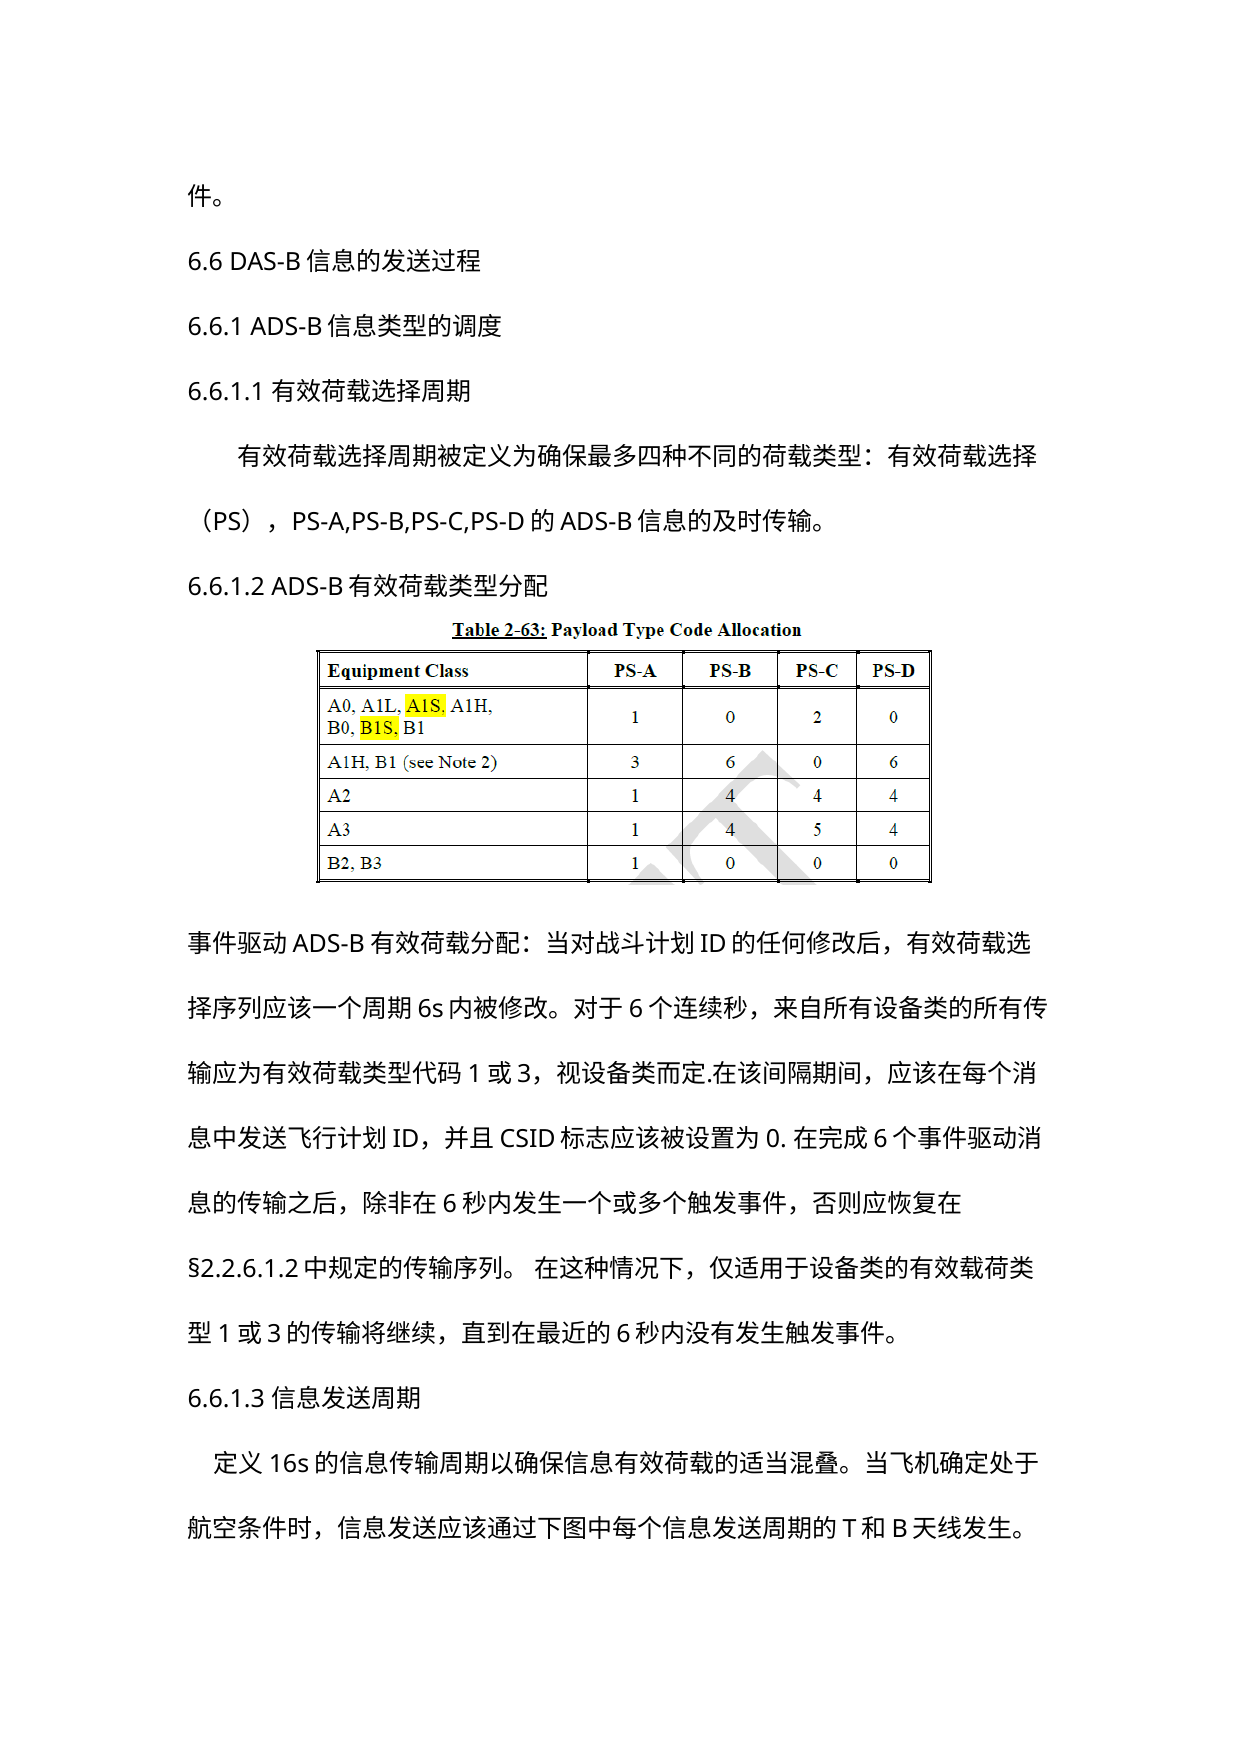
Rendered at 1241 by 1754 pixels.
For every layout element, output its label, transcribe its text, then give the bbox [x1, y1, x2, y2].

text 6.6 DAS-B信息的发送过程 [187, 227, 1053, 292]
text 事件驱动ADS-B有效荷载分配：当对战斗计划ID的任何修改后，有效荷载选择序列应该一个周期6s内被修改。对于6个连续秒，来自所有设备类的所有传输应为有效荷载类型代码1或3，视设备类而定.在该间隔期间，应该在每个消息中发送飞行计划ID，并且CSID标志应该被设置为0. 在完成6个事件驱动消息的传输之后，除非在6秒内发生一个或多个触发事件，否则应恢复在§2.2.6.1.2中规定的传输序列。 在这种情况下，仅适用于设备类的有效载荷类型1或3的传输将继续，直到在最近的6秒内没有发生触发事件。 [187, 909, 1053, 1364]
text 6.6.1.2 ADS-B有效荷载类型分配 [187, 552, 1053, 617]
text 6.6.1.3 信息发送周期 [187, 1364, 1053, 1429]
text 6.6.1.1 有效荷载选择周期 [187, 357, 1053, 422]
picture [306, 617, 934, 885]
text 定义16s的信息传输周期以确保信息有效荷载的适当混叠。当飞机确定处于航空条件时，信息发送应该通过下图中每个信息发送周期的T和B天线发生。 [187, 1429, 1053, 1559]
text 有效荷载选择周期被定义为确保最多四种不同的荷载类型：有效荷载选择（PS），PS-A,PS-B,PS-C,PS-D的ADS-B信息的及时传输。 [187, 422, 1053, 552]
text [187, 162, 1053, 227]
text 6.6.1 ADS-B信息类型的调度 [187, 292, 1053, 357]
